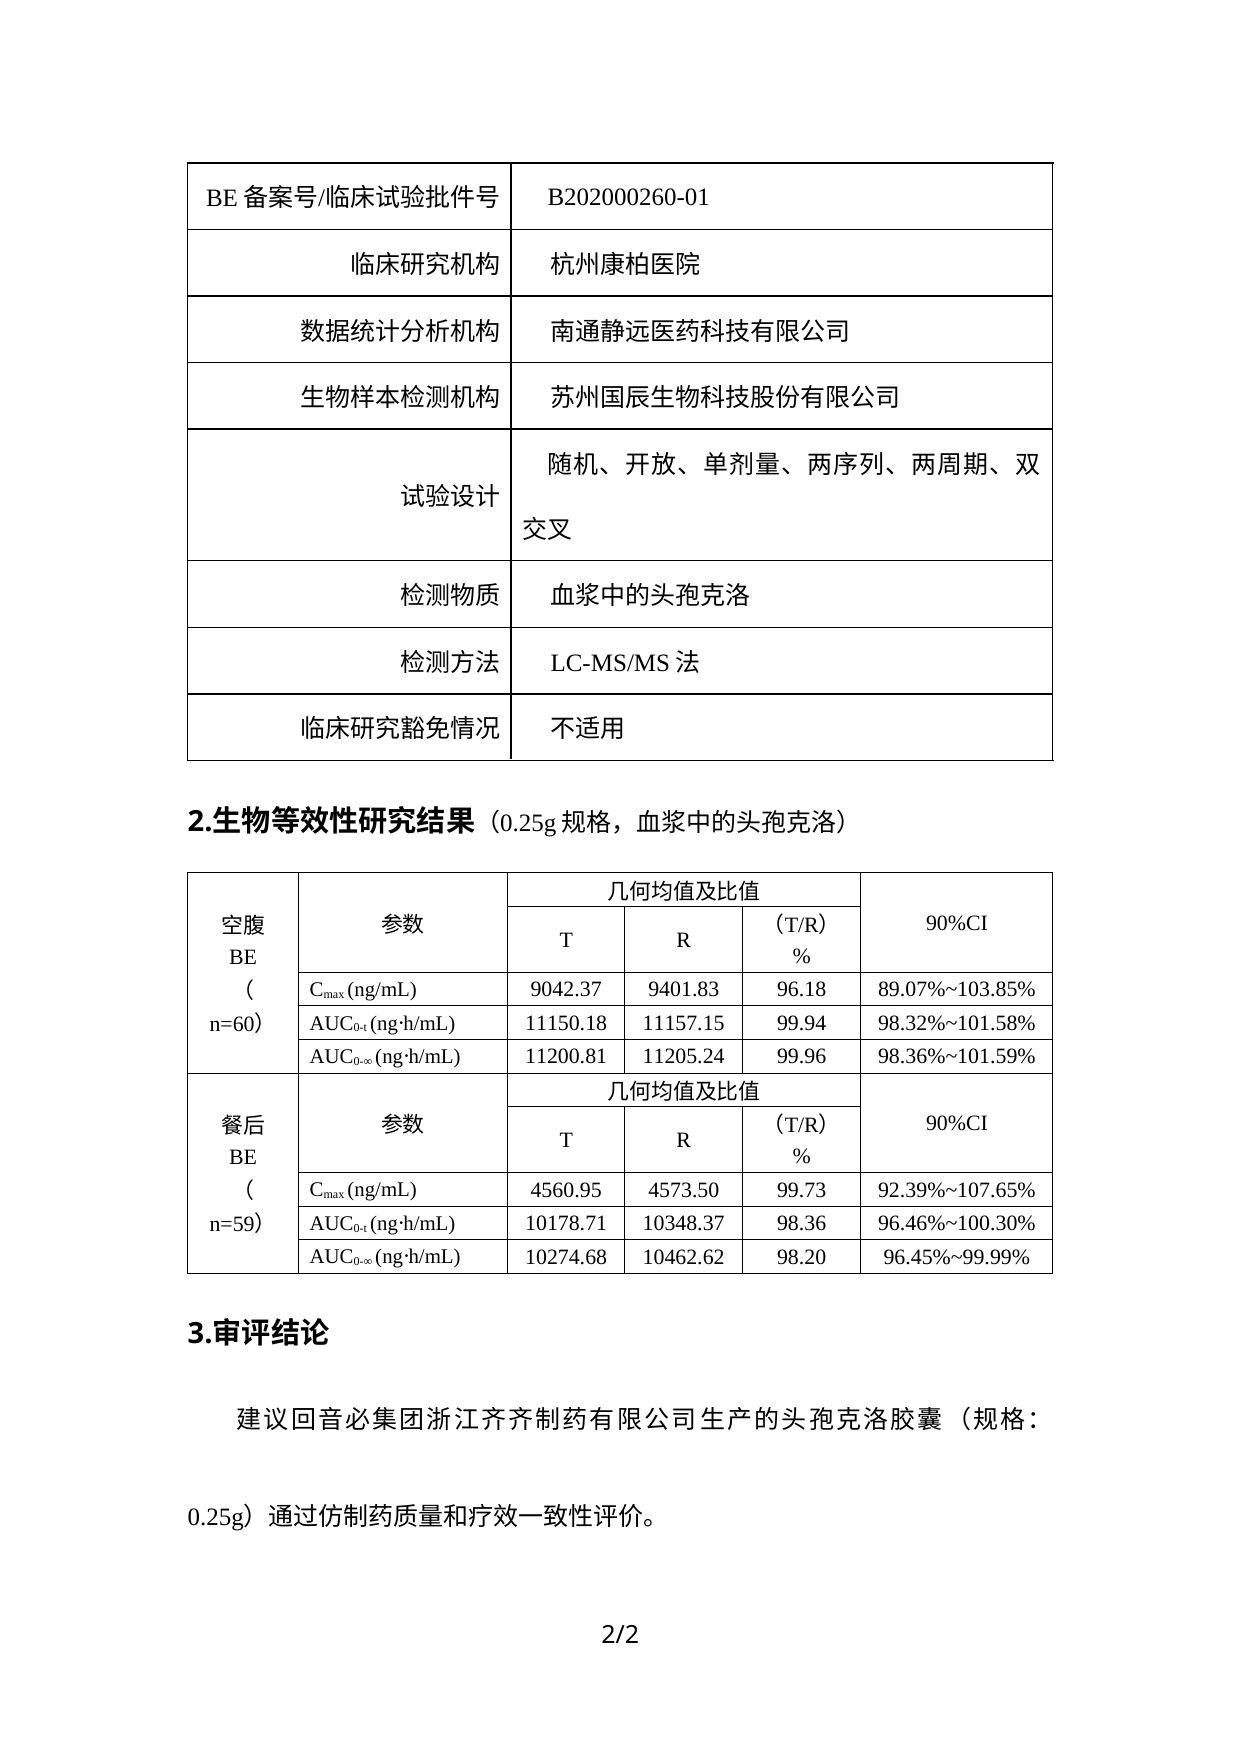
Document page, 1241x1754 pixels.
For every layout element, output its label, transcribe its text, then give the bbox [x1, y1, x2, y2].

table_cell AUC0-∞ (ngh/mL) [299, 1040, 507, 1072]
table_cell 4573.50 [625, 1173, 742, 1206]
table_cell 生物样本检测机构 [188, 363, 510, 428]
table_cell R [625, 1107, 742, 1172]
table_cell AUC0-t (ngh/mL) [299, 1207, 507, 1239]
table_cell 96.46%~100.30% [861, 1207, 1052, 1239]
table_cell 96.45%~99.99% [861, 1240, 1052, 1273]
table_cell 9042.37 [508, 973, 624, 1005]
table_cell 92.39%~107.65% [861, 1173, 1052, 1206]
text 3.审评结论 [187, 1299, 1053, 1364]
table_cell 99.96 [743, 1040, 860, 1072]
table_cell 98.32%~101.58% [861, 1006, 1052, 1039]
table_cell 几何均值及比值 [508, 1074, 860, 1106]
table_cell 南通静远医药科技有限公司 [512, 297, 1052, 362]
table_header 90%CI [861, 873, 1052, 972]
text 2.生物等效性研究结果（0.25g规格，血浆中的头孢克洛） [187, 786, 1053, 851]
table_cell 98.36%~101.59% [861, 1040, 1052, 1072]
table_cell 血浆中的头孢克洛 [512, 561, 1052, 626]
table_cell T [508, 1107, 624, 1172]
table_cell 参数 [299, 1074, 507, 1172]
table_cell 98.36 [743, 1207, 860, 1239]
table_cell T [508, 907, 624, 972]
table_cell 99.73 [743, 1173, 860, 1206]
table_cell 11150.18 [508, 1006, 624, 1039]
table_cell 苏州国辰生物科技股份有限公司 [512, 363, 1052, 428]
table_cell 11157.15 [625, 1006, 742, 1039]
table_cell 检测物质 [188, 561, 510, 626]
table_cell AUC0-∞ (ngh/mL) [299, 1240, 507, 1273]
table_cell R [625, 907, 742, 972]
table_cell Cmax (ng/mL) [299, 973, 507, 1005]
table_header 空腹 BE （n=60） [188, 873, 298, 1072]
table_cell 99.94 [743, 1006, 860, 1039]
table_cell 96.18 [743, 973, 860, 1005]
table_cell 9401.83 [625, 973, 742, 1005]
table_cell 随机、开放、单剂量、两序列、两周期、双交叉 [512, 430, 1052, 560]
table_cell AUC0-t (ngh/mL) [299, 1006, 507, 1039]
table_cell 不适用 [512, 695, 1052, 759]
table_cell 临床研究机构 [188, 230, 510, 295]
table_cell 4560.95 [508, 1173, 624, 1206]
table_cell 11205.24 [625, 1040, 742, 1072]
table_cell 餐后 BE （n=59） [188, 1074, 298, 1273]
table_cell 临床研究豁免情况 [188, 695, 510, 759]
table_cell LC-MS/MS法 [512, 628, 1052, 693]
table_cell 检测方法 [188, 628, 510, 693]
table_cell 杭州康柏医院 [512, 230, 1052, 295]
table_header 几何均值及比值 [508, 873, 860, 906]
table_cell 90%CI [861, 1074, 1052, 1172]
table_cell 10462.62 [625, 1240, 742, 1273]
table_cell BE备案号/临床试验批件号 [188, 164, 510, 228]
table_cell B202000260-01 [512, 164, 1052, 228]
table_cell 10348.37 [625, 1207, 742, 1239]
table_cell 11200.81 [508, 1040, 624, 1072]
table_cell Cmax (ng/mL) [299, 1173, 507, 1206]
table_cell 89.07%~103.85% [861, 973, 1052, 1005]
table_cell 10178.71 [508, 1207, 624, 1239]
text 建议回音必集团浙江齐齐制药有限公司生产的头孢克洛胶囊（规格：0.25g）通过仿制药质量和疗效一致性评价。 [187, 1385, 1053, 1547]
table_cell 数据统计分析机构 [188, 297, 510, 362]
table_cell 98.20 [743, 1240, 860, 1273]
table_cell （T/R）% [743, 1107, 860, 1172]
table_cell （T/R）% [743, 907, 860, 972]
table_cell 10274.68 [508, 1240, 624, 1273]
table_header 参数 [299, 873, 507, 972]
table_cell 试验设计 [188, 430, 510, 560]
